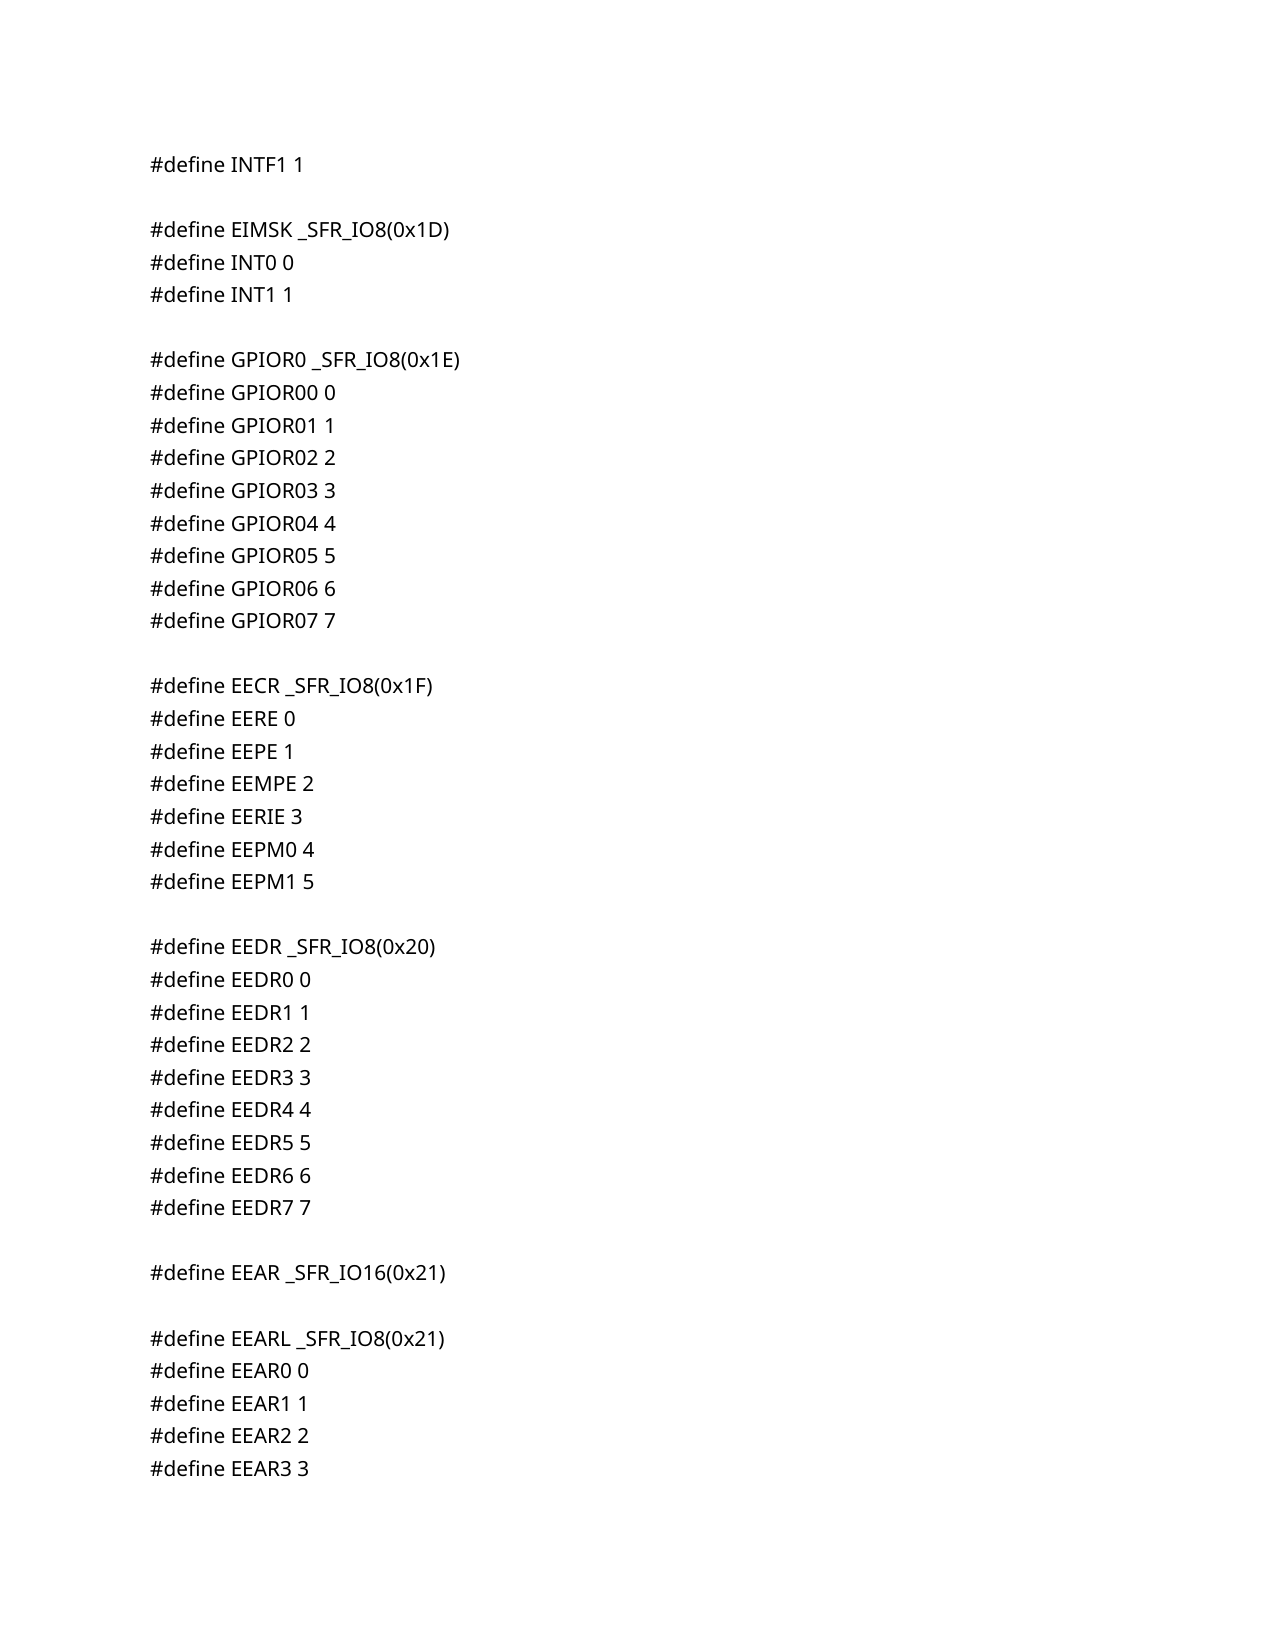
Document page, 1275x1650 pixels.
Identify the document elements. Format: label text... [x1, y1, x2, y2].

text #define EERE 0 [150, 704, 1125, 733]
text #define EEAR2 2 [150, 1422, 1125, 1450]
text #define EEAR _SFR_IO16(0x21) [150, 1258, 1125, 1287]
text #define GPIOR07 7 [150, 606, 1125, 635]
text #define GPIOR02 2 [150, 443, 1125, 472]
text #define EEPE 1 [150, 737, 1125, 765]
text #define EEDR4 4 [150, 1096, 1125, 1124]
text #define EEARL _SFR_IO8(0x21) [150, 1324, 1125, 1352]
text #define EEPM0 4 [150, 835, 1125, 863]
text #define EEAR1 1 [150, 1389, 1125, 1417]
text #define EEDR0 0 [150, 965, 1125, 993]
text #define EECR _SFR_IO8(0x1F) [150, 672, 1125, 700]
text #define GPIOR05 5 [150, 541, 1125, 570]
text #define GPIOR03 3 [150, 476, 1125, 504]
text #define EEDR6 6 [150, 1161, 1125, 1189]
text #define GPIOR06 6 [150, 574, 1125, 602]
text #define GPIOR01 1 [150, 411, 1125, 439]
text #define EERIE 3 [150, 802, 1125, 831]
text #define EEDR1 1 [150, 998, 1125, 1026]
text #define EIMSK _SFR_IO8(0x1D) [150, 215, 1125, 244]
text #define EEDR7 7 [150, 1193, 1125, 1222]
text #define EEDR5 5 [150, 1128, 1125, 1157]
text #define EEAR0 0 [150, 1356, 1125, 1385]
text #define EEMPE 2 [150, 769, 1125, 798]
text #define EEDR _SFR_IO8(0x20) [150, 932, 1125, 961]
text #define GPIOR00 0 [150, 378, 1125, 407]
text #define EEAR3 3 [150, 1454, 1125, 1483]
text #define INT0 0 [150, 248, 1125, 276]
text #define INTF1 1 [150, 150, 1125, 178]
text #define EEPM1 5 [150, 867, 1125, 896]
text #define INT1 1 [150, 280, 1125, 309]
text #define EEDR3 3 [150, 1063, 1125, 1091]
text #define GPIOR04 4 [150, 509, 1125, 537]
text #define EEDR2 2 [150, 1030, 1125, 1059]
text #define GPIOR0 _SFR_IO8(0x1E) [150, 346, 1125, 374]
